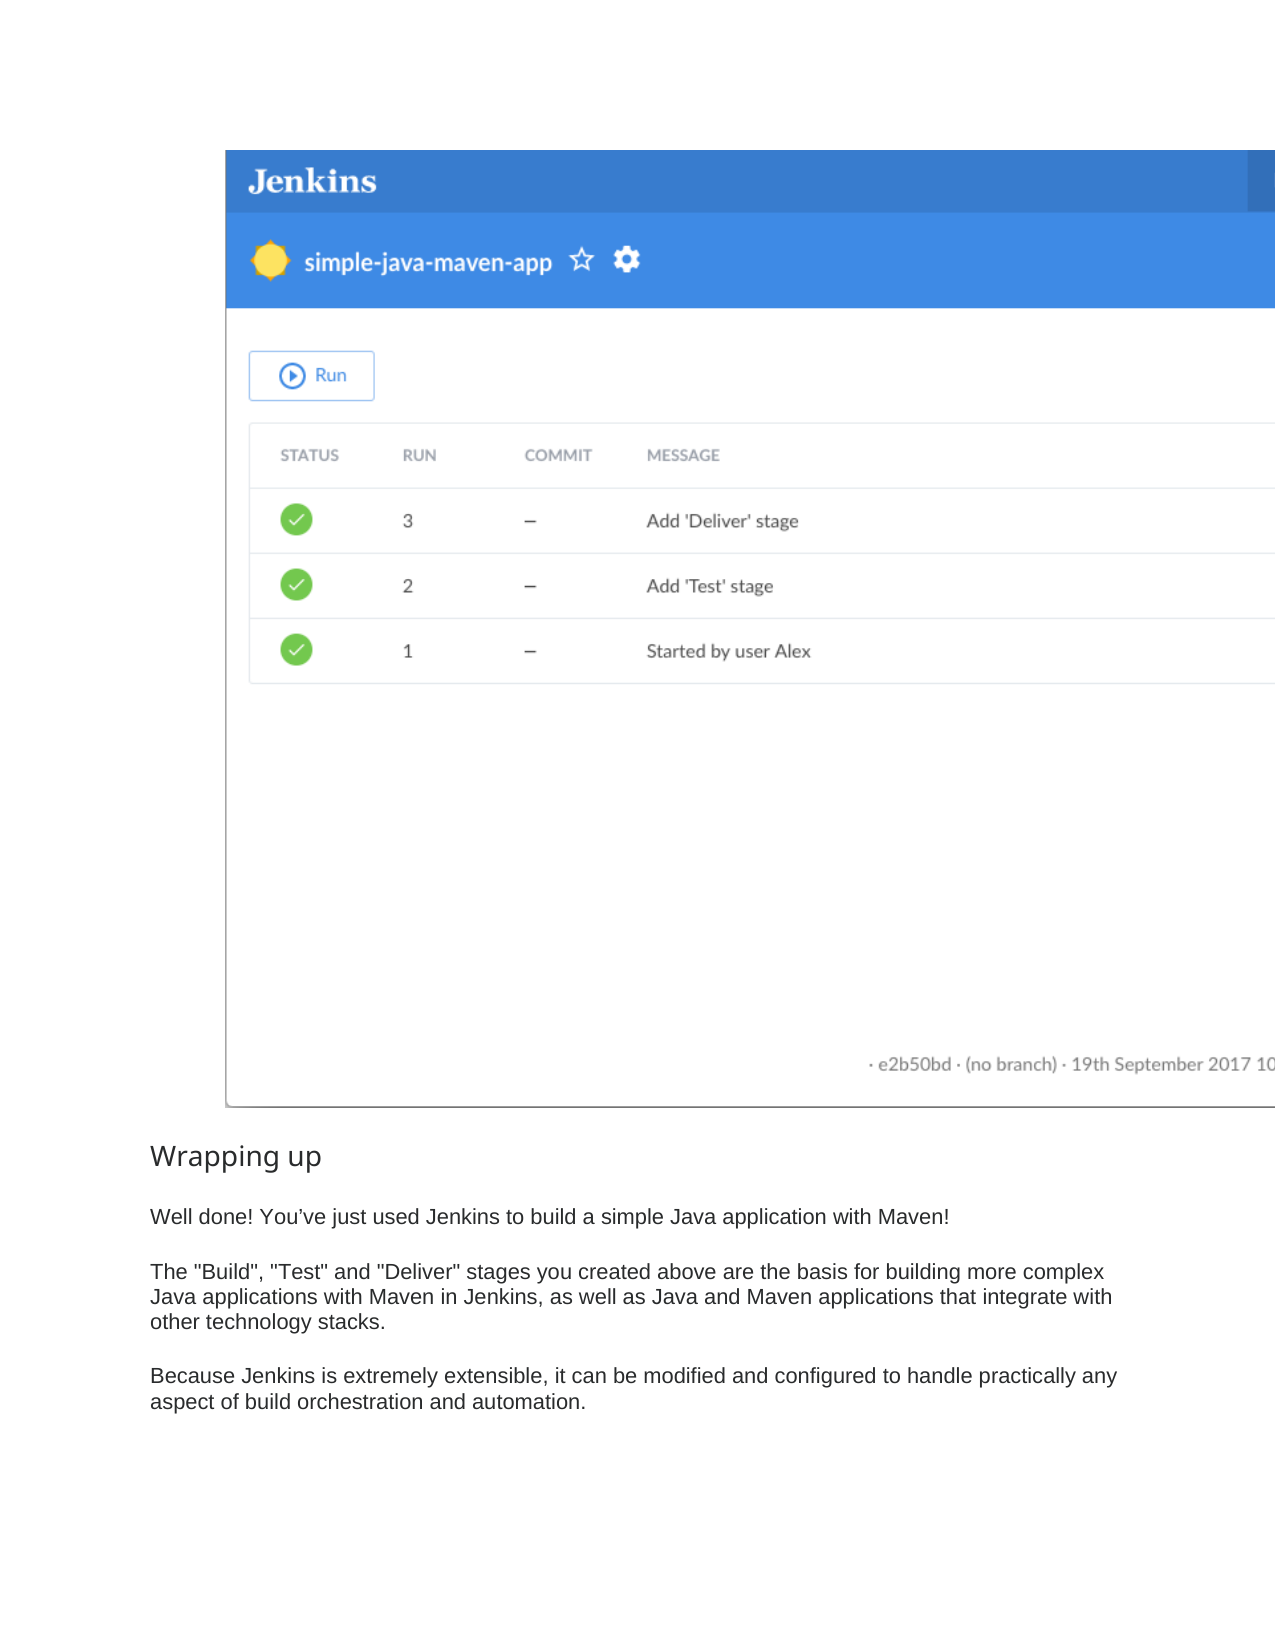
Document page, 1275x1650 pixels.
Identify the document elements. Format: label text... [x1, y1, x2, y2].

text The "Build", "Test" and "Deliver" stages you created above are the basis for building more complex Java applications with Maven in Jenkins, as well as Java and Maven applications that integrate with other technology stacks. [150, 1259, 1125, 1334]
text Well done! You’ve just used Jenkins to build a simple Java application with Maven! [150, 1204, 1125, 1229]
picture [225, 150, 1275, 1108]
text Because Jenkins is extremely extensible, it can be modified and configured to handle practically any aspect of build orchestration and automation. [150, 1363, 1125, 1414]
text Wrapping up [150, 1137, 1125, 1175]
